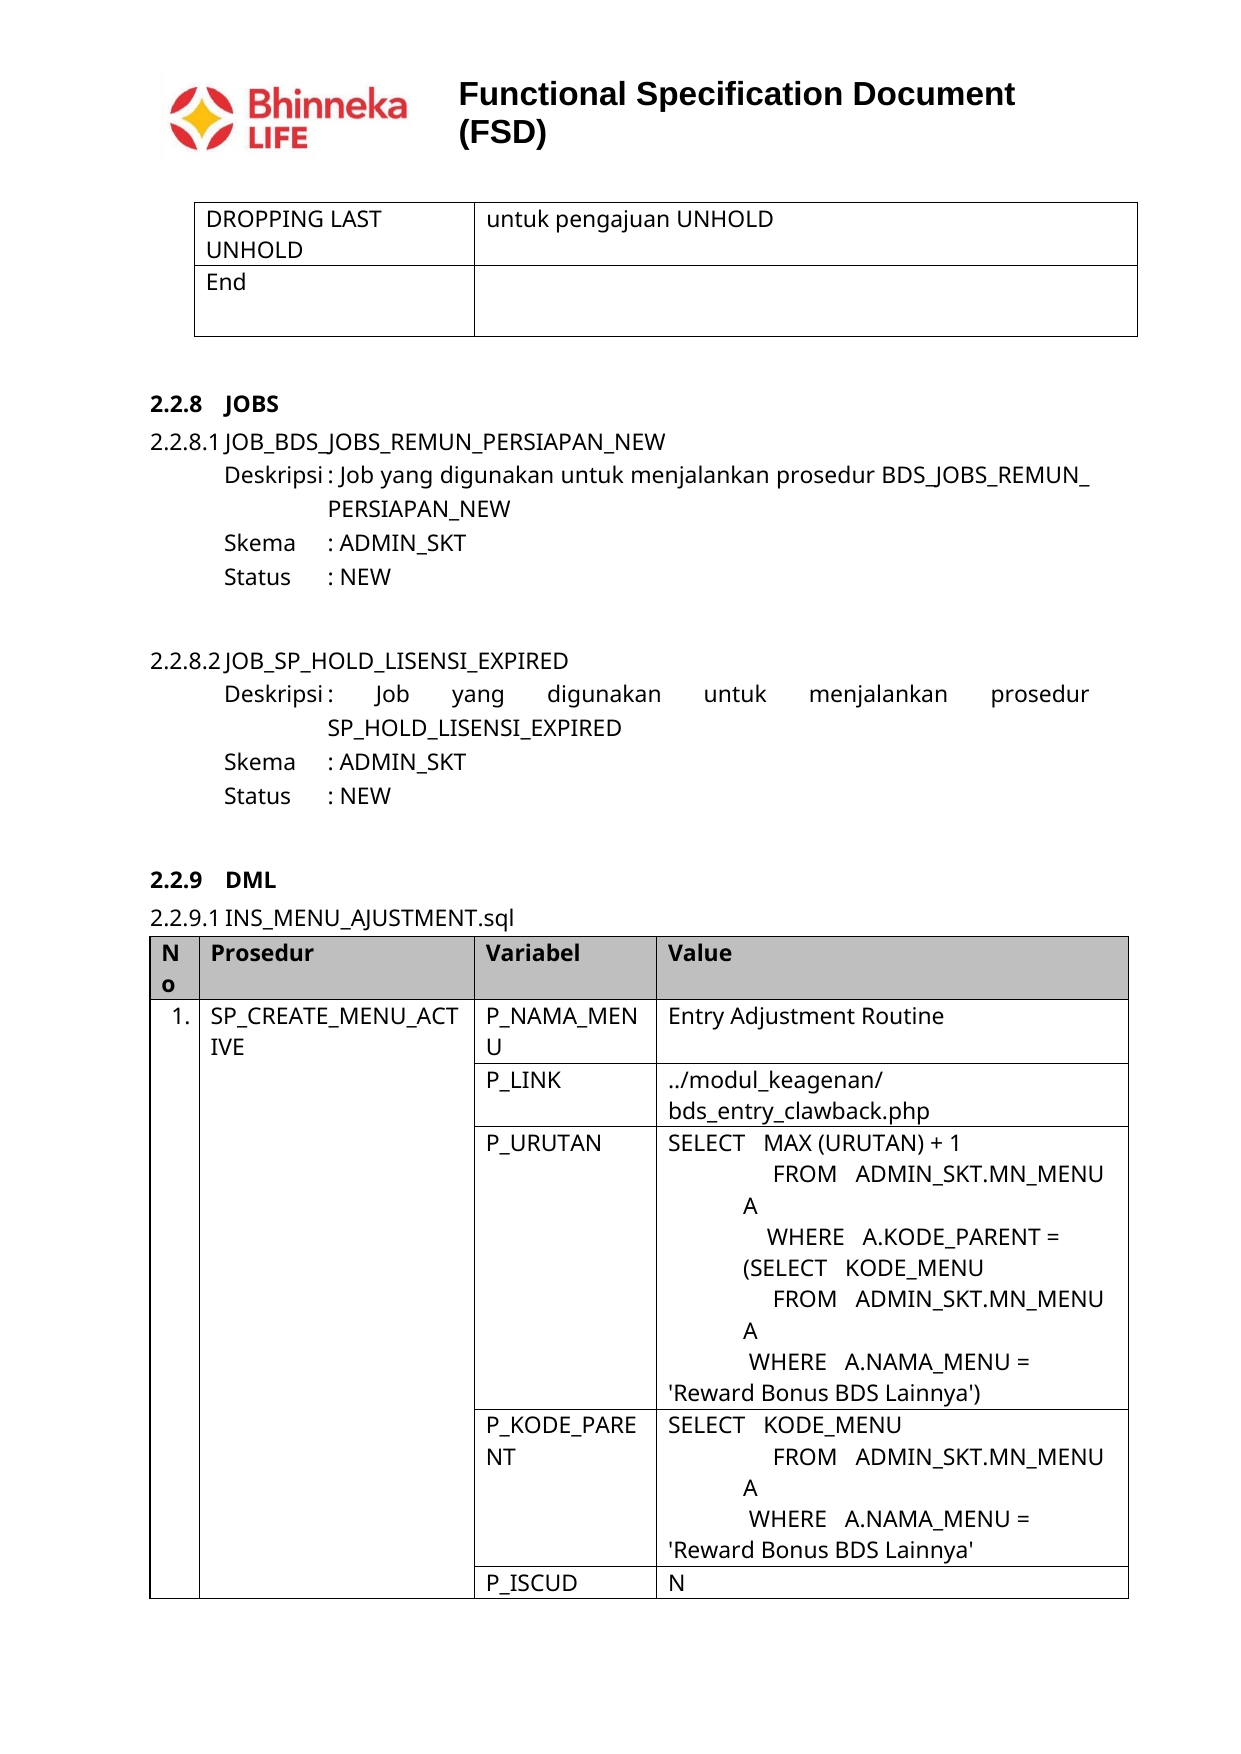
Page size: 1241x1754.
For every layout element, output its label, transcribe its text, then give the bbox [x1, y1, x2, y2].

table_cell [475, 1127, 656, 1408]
list Deskripsi : Job yang digunakan untuk menjalankan prosedur BDS_JOBS_REMUN_ PERSIAPAN_NEW [224, 459, 1090, 524]
list Skema : ADMIN_SKT [224, 746, 1090, 777]
picture [161, 73, 415, 162]
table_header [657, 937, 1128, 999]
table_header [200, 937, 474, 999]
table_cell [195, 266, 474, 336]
list Deskripsi : Job yang digunakan untuk menjalankan prosedur SP_HOLD_LISENSI_EXPIRED [224, 678, 1090, 743]
list Status : NEW [224, 780, 1090, 811]
list Skema : ADMIN_SKT [224, 527, 1090, 558]
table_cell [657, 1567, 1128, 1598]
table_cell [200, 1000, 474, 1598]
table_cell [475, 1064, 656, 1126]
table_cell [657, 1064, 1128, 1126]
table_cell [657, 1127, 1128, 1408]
subtitle JOB_SP_HOLD_LISENSI_EXPIRED [150, 645, 1090, 676]
subtitle JOB_BDS_JOBS_REMUN_PERSIAPAN_NEW [150, 426, 1090, 457]
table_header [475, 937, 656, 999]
subtitle INS_MENU_AJUSTMENT.sql [150, 902, 1090, 933]
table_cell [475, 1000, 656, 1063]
list Status : NEW [224, 561, 1090, 592]
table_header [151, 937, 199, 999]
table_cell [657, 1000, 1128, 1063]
subtitle JOBS [150, 388, 1090, 419]
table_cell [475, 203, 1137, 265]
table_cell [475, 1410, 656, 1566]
subtitle DML [150, 864, 1090, 895]
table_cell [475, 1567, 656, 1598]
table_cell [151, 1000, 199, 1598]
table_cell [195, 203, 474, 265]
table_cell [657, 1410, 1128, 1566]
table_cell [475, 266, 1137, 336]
